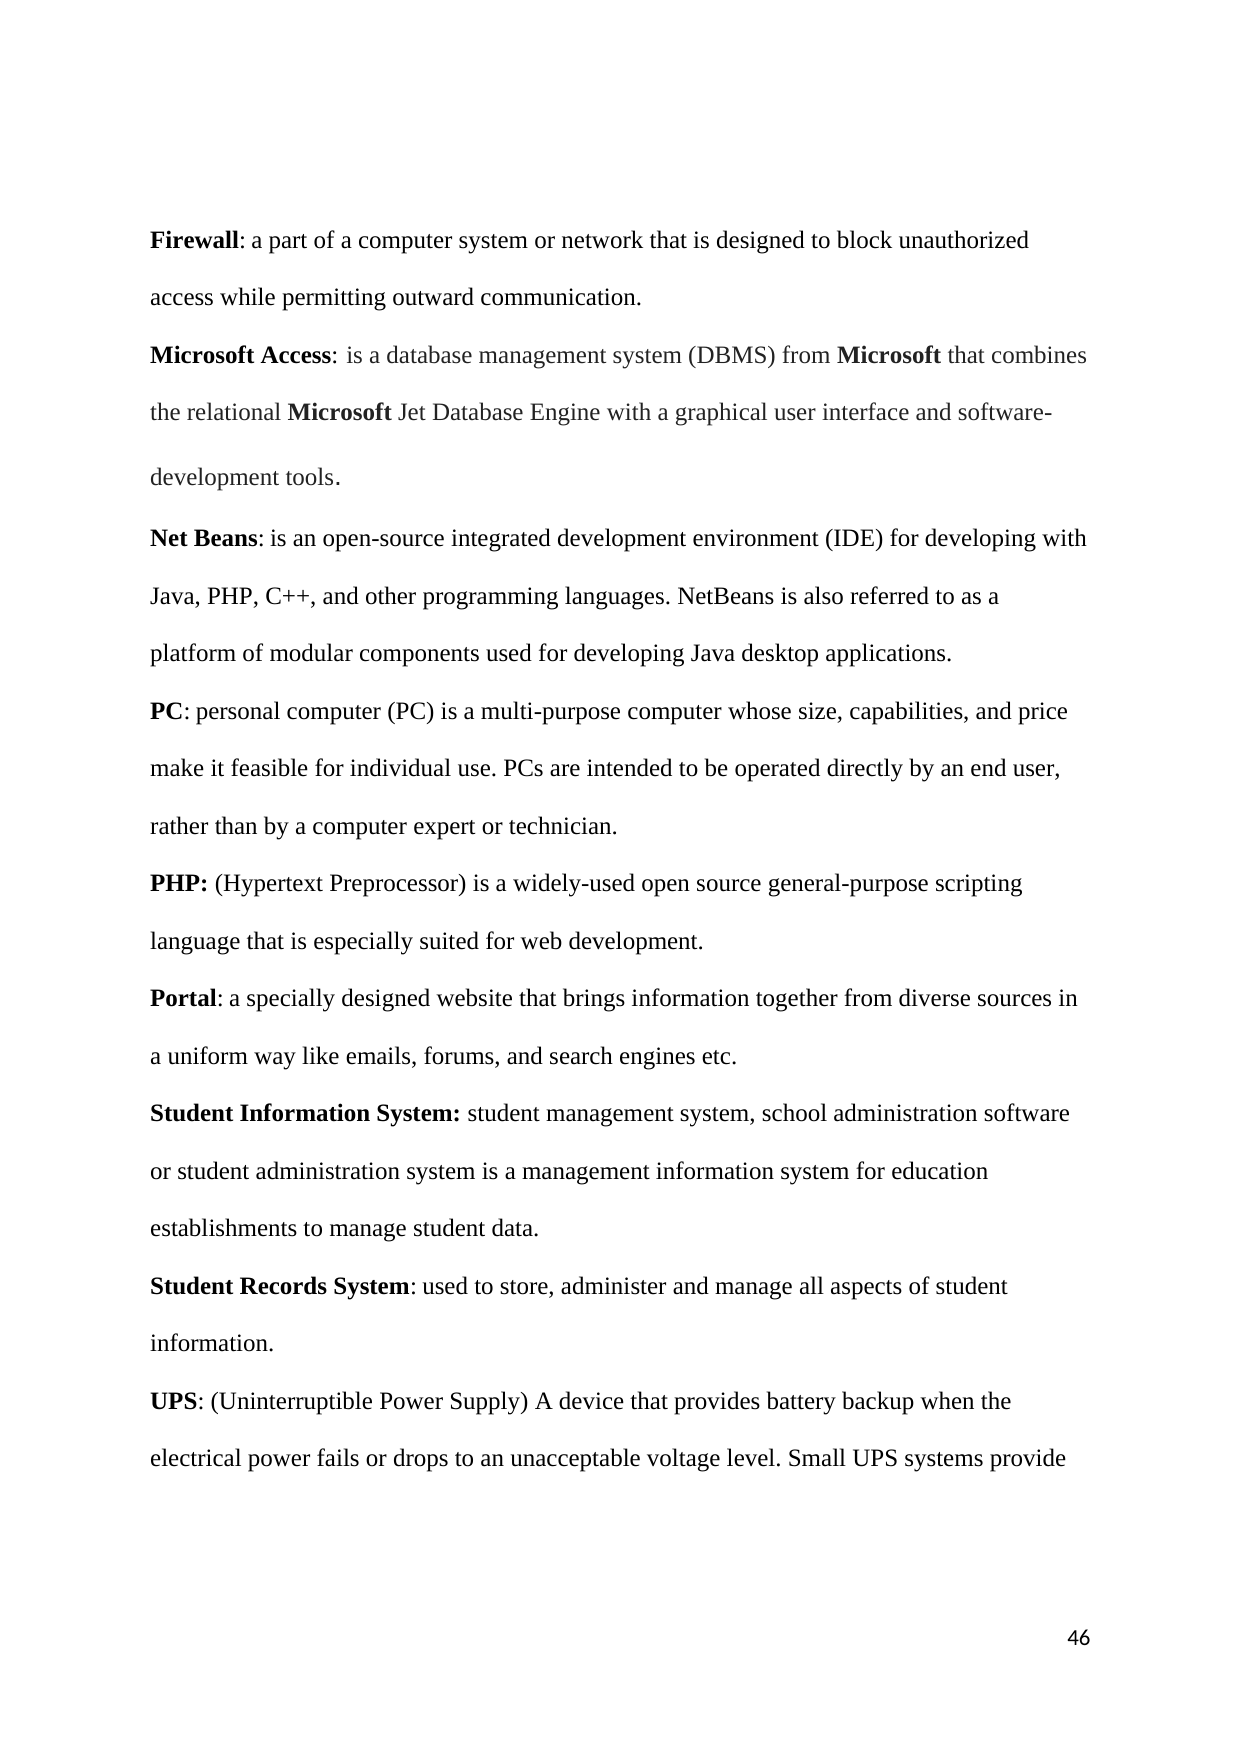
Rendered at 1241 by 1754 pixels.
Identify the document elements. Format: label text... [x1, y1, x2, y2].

text Microsoft Access: is a database management system (DBMS) from Microsoft that combines the relational Microsoft Jet Database Engine with a graphical user interface and software-development tools. [150, 340, 1090, 491]
text Portal: a specially designed website that brings information together from diverse sources in a uniform way like emails, forums, and search engines etc. [150, 983, 1090, 1070]
text Student Records System: used to store, administer and manage all aspects of student information. [150, 1271, 1090, 1357]
text PC: personal computer (PC) is a multi-purpose computer whose size, capabilities, and price make it feasible for individual use. PCs are intended to be operated directly by an end user, rather than by a computer expert or technician. [150, 696, 1090, 840]
text Firewall: a part of a computer system or network that is designed to block unauthorized access while permitting outward communication. [150, 225, 1090, 311]
text Student Information System: student management system, school administration software or student administration system is a management information system for education establishments to manage student data. [150, 1098, 1090, 1242]
text Net Beans: is an open-source integrated development environment (IDE) for developing with Java, PHP, C++, and other programming languages. NetBeans is also referred to as a platform of modular components used for developing Java desktop applications. [150, 523, 1090, 667]
text PHP: (Hypertext Preprocessor) is a widely-used open source general-purpose scripting language that is especially suited for web development. [150, 868, 1090, 955]
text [150, 1386, 1090, 1472]
